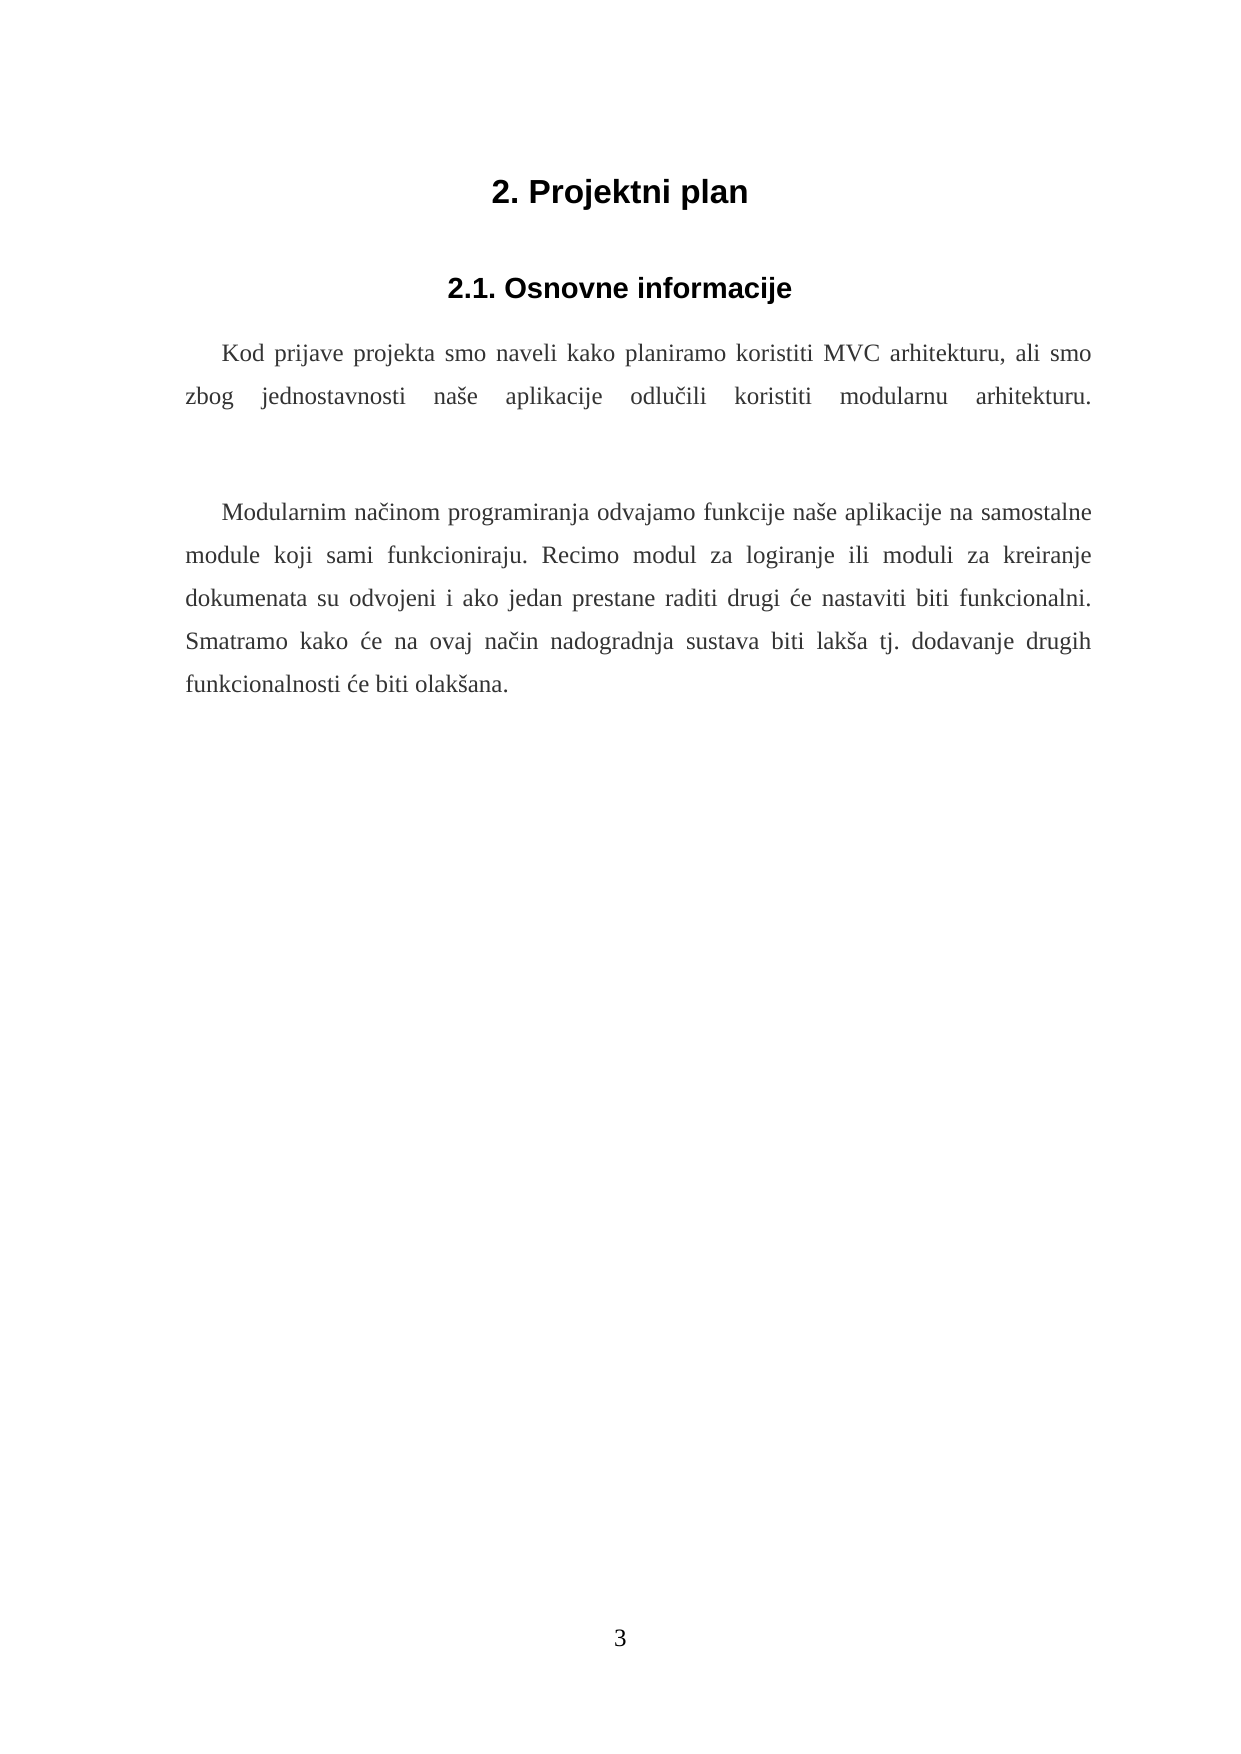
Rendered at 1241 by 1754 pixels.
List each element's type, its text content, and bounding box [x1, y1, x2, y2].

subtitle 2.1. Osnovne informacije [148, 271, 1093, 304]
text Kod prijave projekta smo naveli kako planiramo koristiti MVC arhitekturu, ali smo zbog jednostavnosti naše aplikacije odlučili koristiti modularnu arhitekturu. [185, 338, 1093, 453]
subtitle 2. Projektni plan [148, 173, 1093, 211]
text Modularnim načinom programiranja odvajamo funkcije naše aplikacije na samostalne module koji sami funkcioniraju. Recimo modul za logiranje ili moduli za kreiranje dokumenata su odvojeni i ako jedan prestane raditi drugi će nastaviti biti funkcionalni. Smatramo kako će na ovaj način nadogradnja sustava biti lakša tj. dodavanje drugih funkcionalnosti će biti olakšana. [185, 497, 1093, 698]
